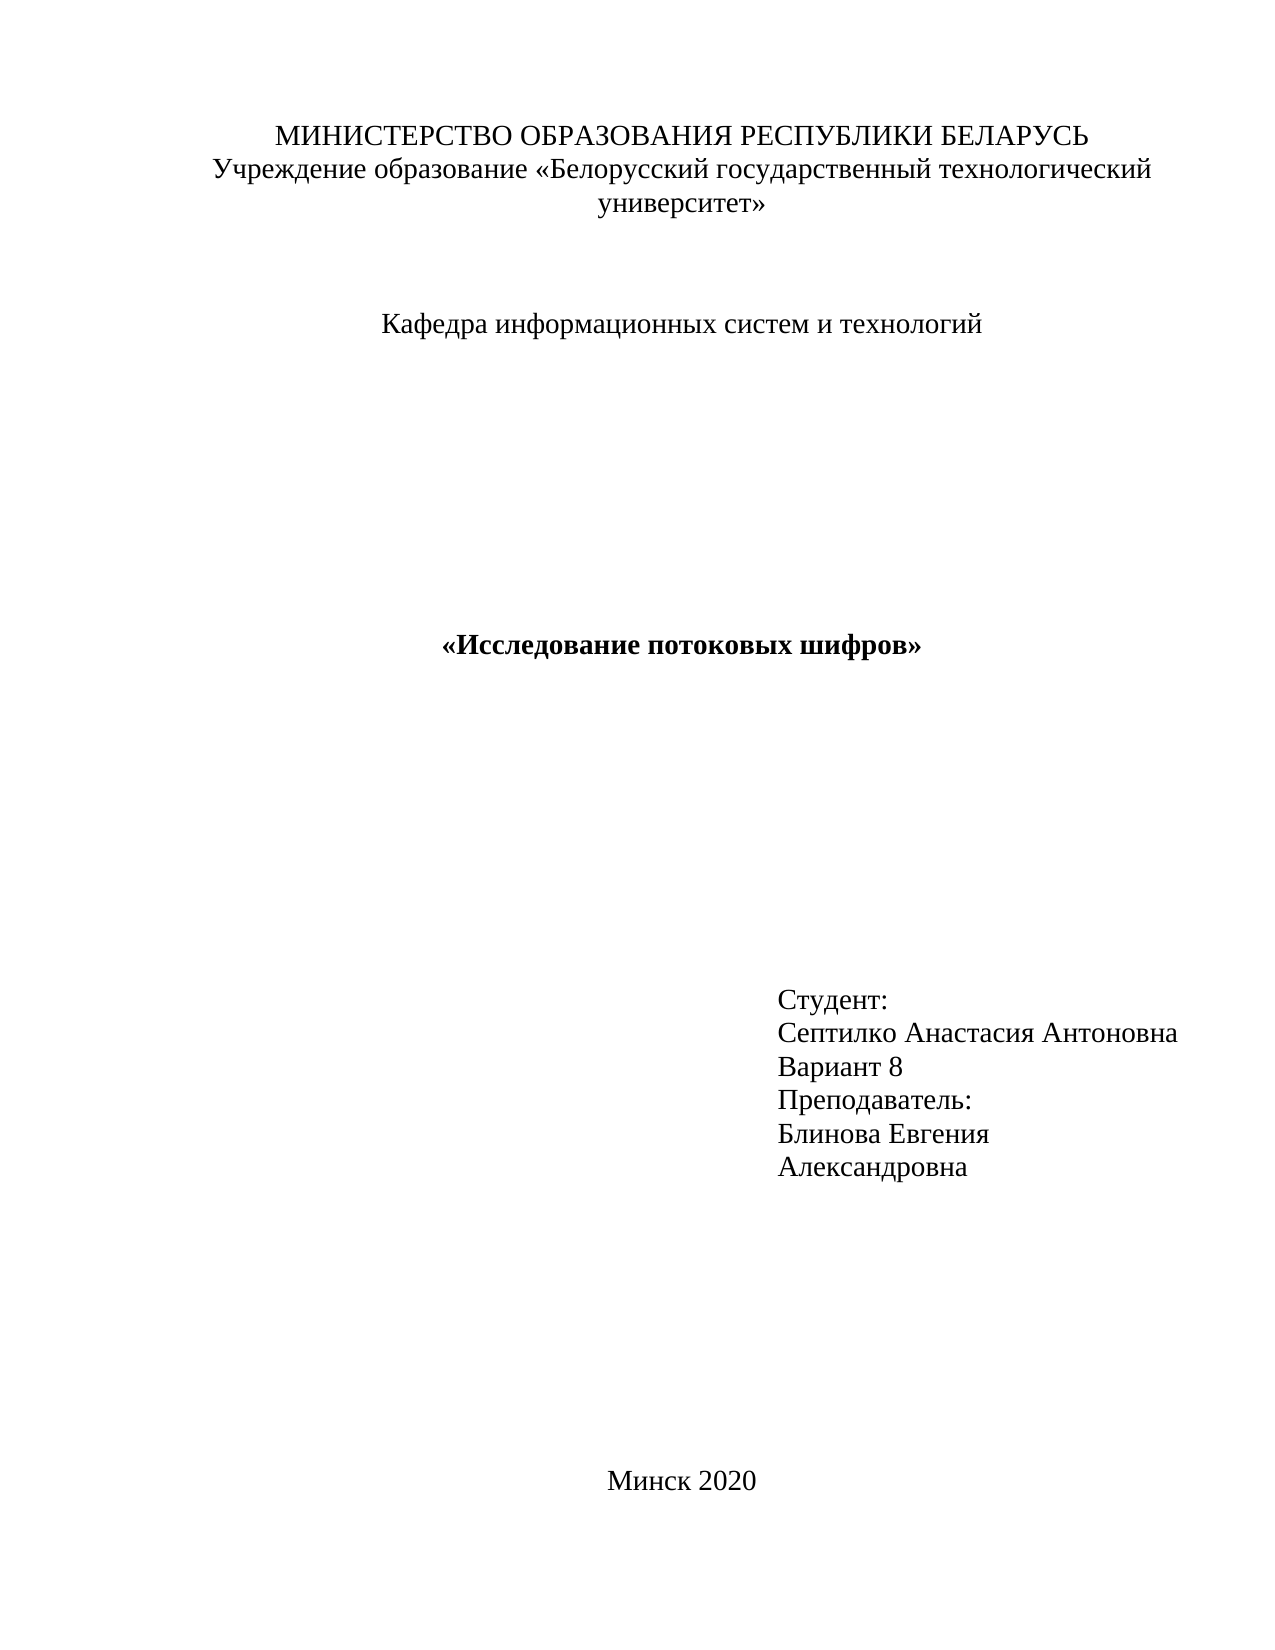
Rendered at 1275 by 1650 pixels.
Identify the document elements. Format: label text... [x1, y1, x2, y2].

text Вариант 8 [777, 1049, 1186, 1082]
text Студент: [777, 982, 1186, 1015]
text Учреждение образование «Белорусский государственный технологический университет» [177, 152, 1186, 219]
text Преподаватель: [777, 1082, 1186, 1116]
text Минск 2020 [177, 1463, 1186, 1496]
text Кафедра информационных систем и технологий [177, 306, 1186, 340]
text Блинова Евгения Александровна [777, 1116, 1186, 1183]
text «Исследование потоковых шифров» [177, 627, 1186, 661]
text Септилко Анастасия Антоновна [777, 1015, 1186, 1049]
text МИНИСТЕРСТВО ОБРАЗОВАНИЯ РЕСПУБЛИКИ БЕЛАРУСЬ [177, 118, 1186, 152]
